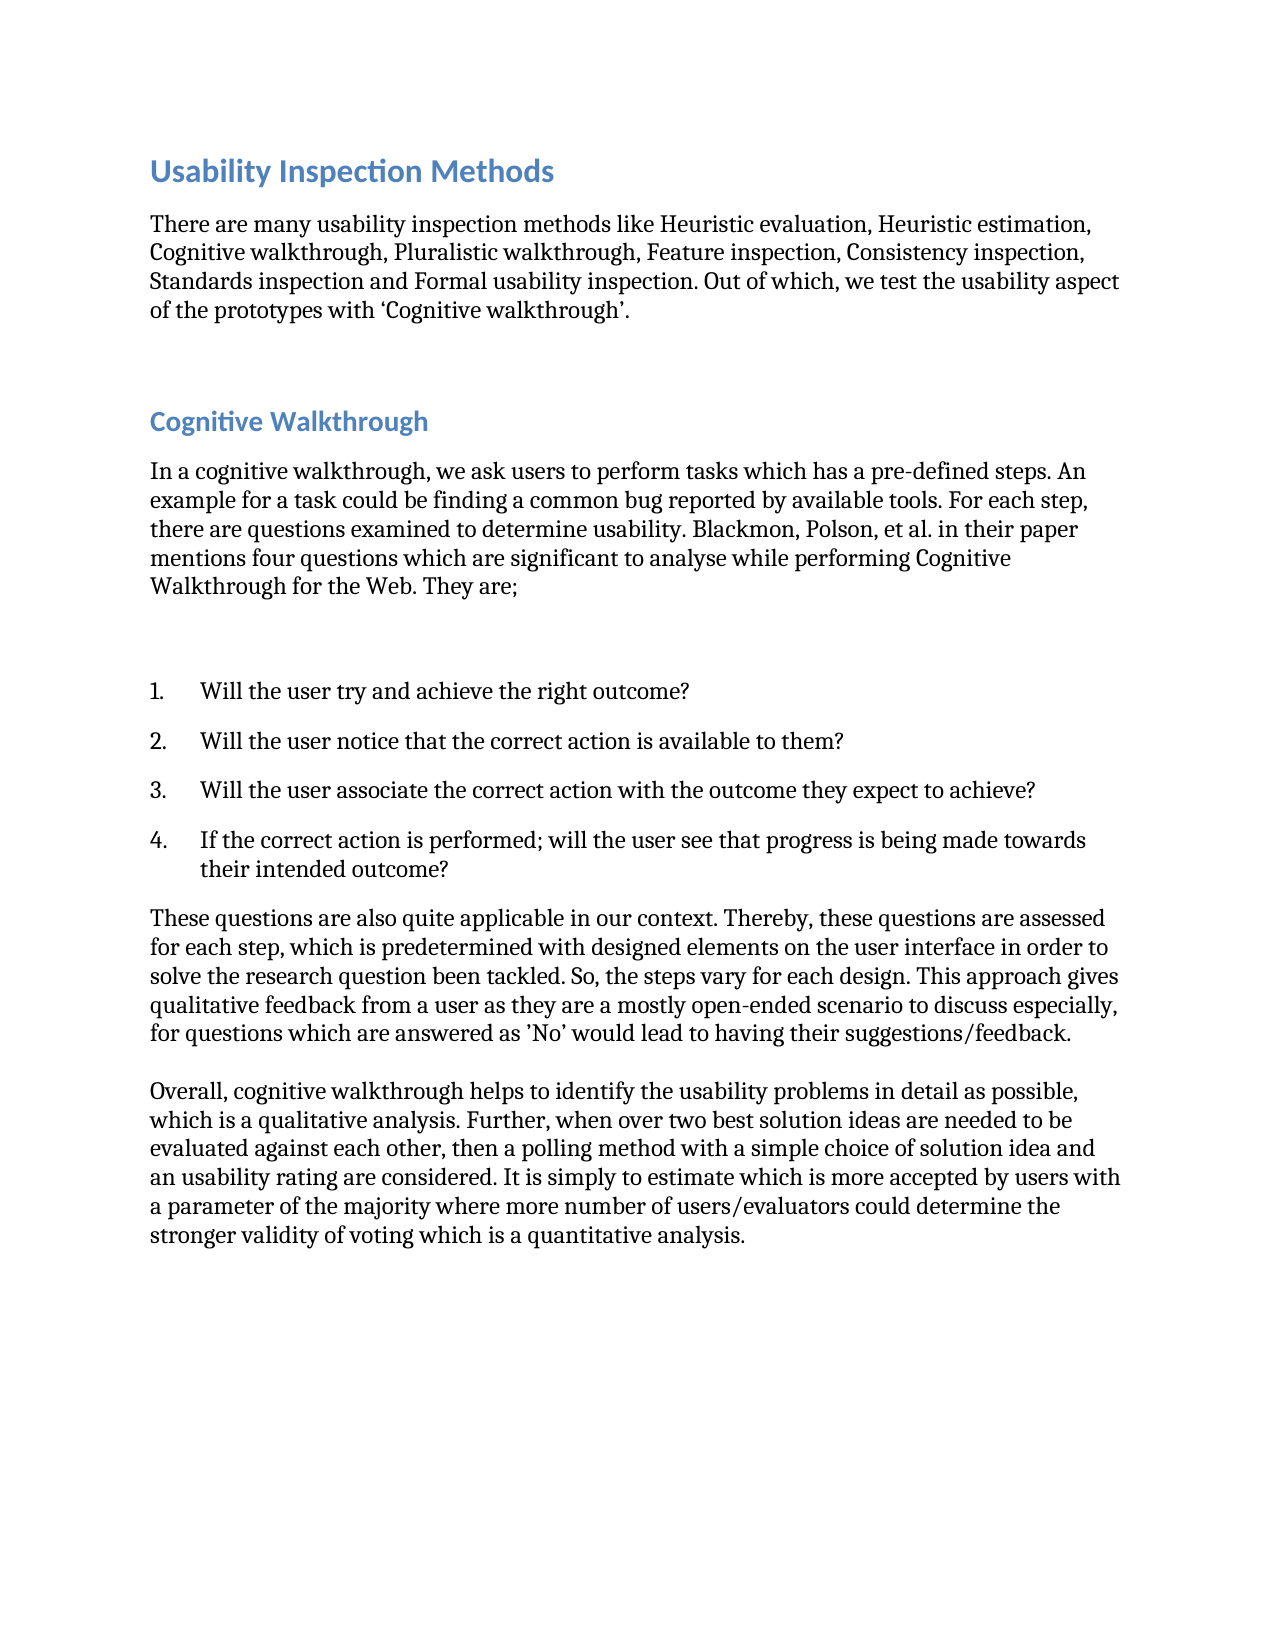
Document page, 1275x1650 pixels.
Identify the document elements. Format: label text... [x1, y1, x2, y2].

list If the correct action is performed; will the user see that progress is being made towards their intended outcome? [150, 826, 1125, 883]
subtitle Usability Inspection Methods [150, 150, 1125, 191]
text In a cognitive walkthrough, we ask users to perform tasks which has a pre-defined steps. An example for a task could be finding a common bug reported by available tools. For each step, there are questions examined to determine usability. Blackmon, Polson, et al. in their paper mentions four questions which are significant to analyse while performing Cognitive Walkthrough for the Web. They are; [150, 457, 1125, 658]
list Will the user notice that the correct action is available to them? [150, 727, 1125, 756]
list Will the user try and achieve the right outcome? [150, 677, 1125, 706]
subtitle Cognitive Walkthrough [150, 403, 1125, 438]
text There are many usability inspection methods like Heuristic evaluation, Heuristic estimation, Cognitive walkthrough, Pluralistic walkthrough, Feature inspection, Consistency inspection, Standards inspection and Formal usability inspection. Out of which, we test the usability aspect of the prototypes with ‘Cognitive walkthrough’. [150, 209, 1125, 382]
list Will the user associate the correct action with the outcome they expect to achieve? [150, 776, 1125, 805]
